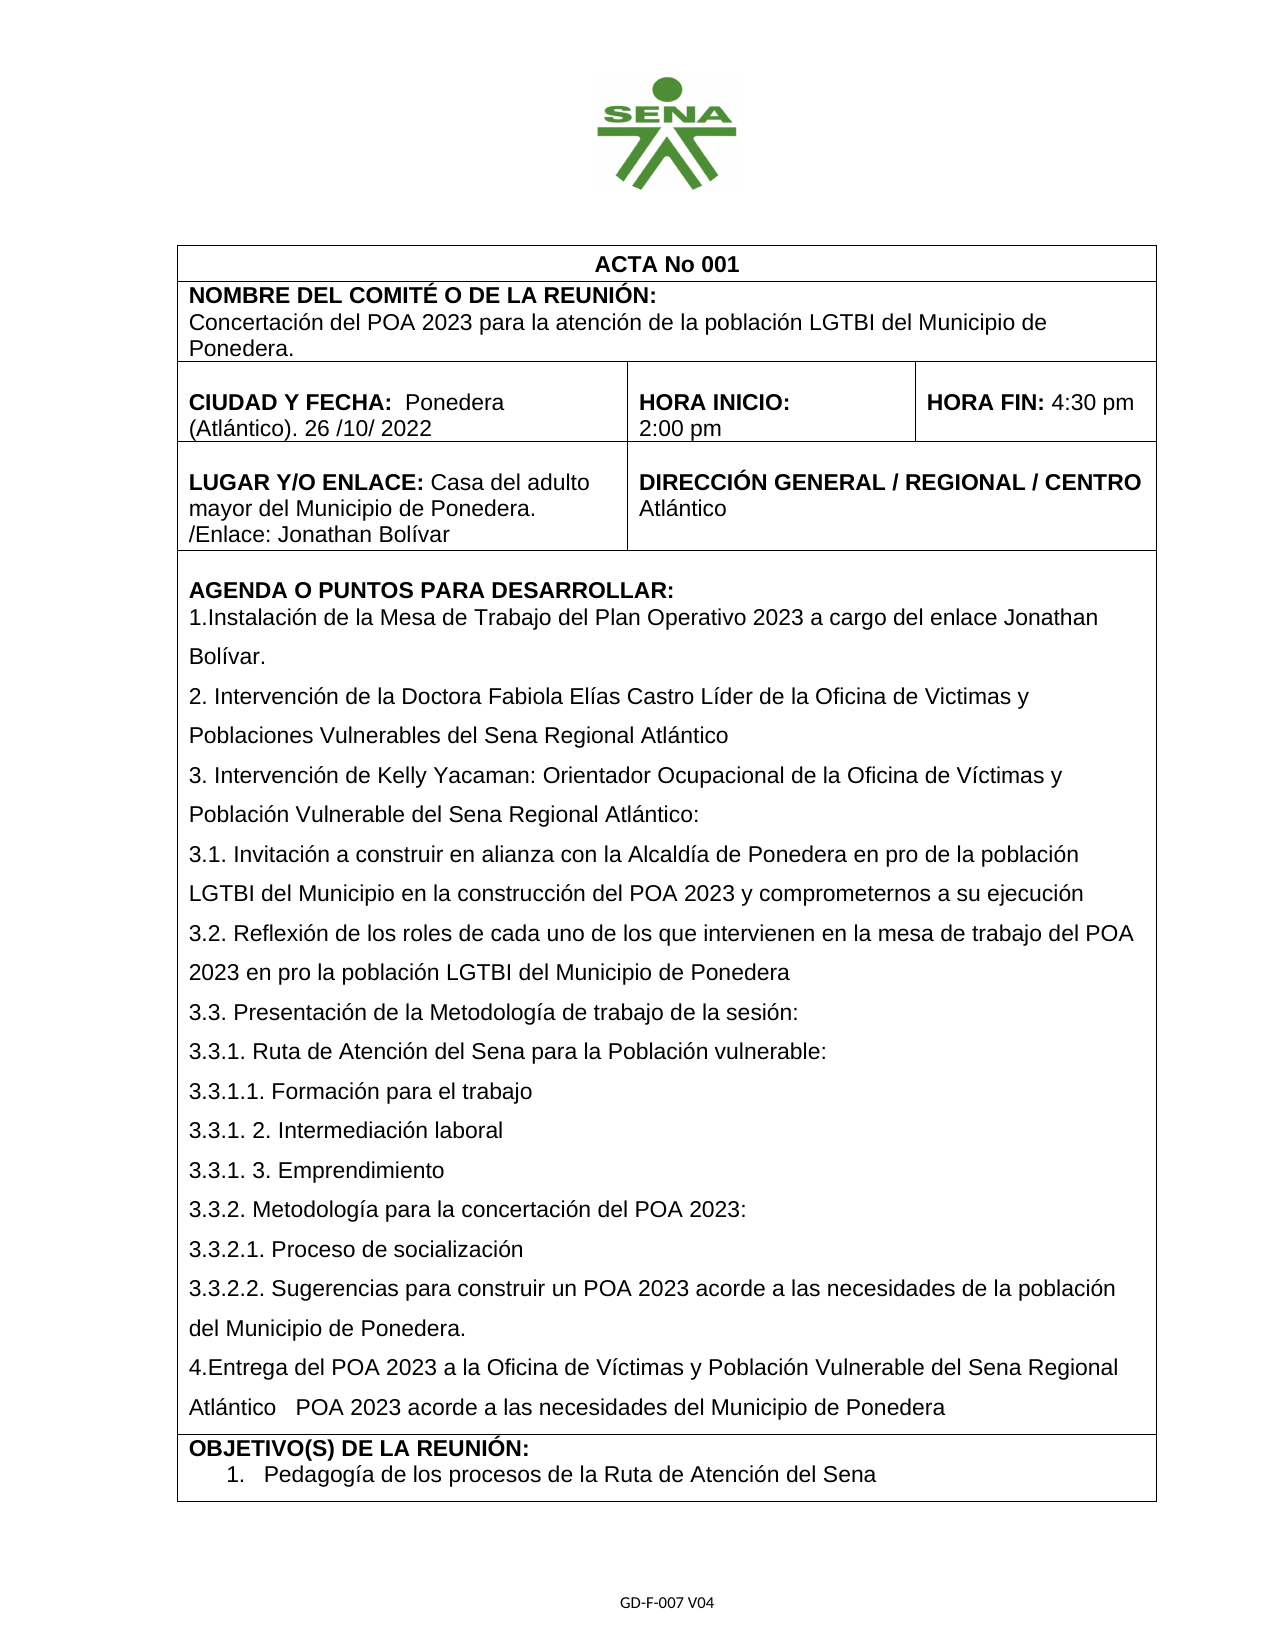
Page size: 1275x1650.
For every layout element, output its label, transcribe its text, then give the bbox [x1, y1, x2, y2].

table_header ACTA No 001 [178, 246, 1156, 281]
table_cell HORA FIN: 4:30 pm [916, 362, 1156, 441]
picture [595, 73, 739, 193]
table_cell NOMBRE DEL COMITÉ O DE LA REUNIÓN: Concertación del POA 2023 para la atención de la población LGTBI del Municipio de Ponedera. [178, 282, 1156, 361]
table_cell CIUDAD Y FECHA: Ponedera (Atlántico). 26 /10/ 2022 [178, 362, 627, 441]
table_cell HORA INICIO: 2:00 pm [628, 362, 915, 441]
table_cell AGENDA O PUNTOS PARA DESARROLLAR: 1.Instalación de la Mesa de Trabajo del Plan Operativo 2023 a cargo del enlace Jonathan Bolívar. 2. Intervención de la Doctora Fabiola Elías Castro Líder de la Oficina de Victimas y Poblaciones Vulnerables del Sena Regional Atlántico 3. Intervención de Kelly Yacaman: Orientador Ocupacional de la Oficina de Víctimas y Población Vulnerable del Sena Regional Atlántico: 3.1. Invitación a construir en alianza con la Alcaldía de Ponedera en pro de la población LGTBI del Municipio en la construcción del POA 2023 y comprometernos a su ejecución 3.2. Reflexión de los roles de cada uno de los que intervienen en la mesa de trabajo del POA 2023 en pro la población LGTBI del Municipio de Ponedera 3.3. Presentación de la Metodología de trabajo de la sesión: 3.3.1. Ruta de Atención del Sena para la Población vulnerable: 3.3.1.1. Formación para el trabajo 3.3.1. 2. Intermediación laboral 3.3.1. 3. Emprendimiento 3.3.2. Metodología para la concertación del POA 2023: 3.3.2.1. Proceso de socialización 3.3.2.2. Sugerencias para construir un POA 2023 acorde a las necesidades de la población del Municipio de Ponedera. 4.Entrega del POA 2023 a la Oficina de Víctimas y Población Vulnerable del Sena Regional Atlántico POA 2023 acorde a las necesidades del Municipio de Ponedera [178, 551, 1156, 1434]
table_cell LUGAR Y/O ENLACE: Casa del adulto mayor del Municipio de Ponedera. /Enlace: Jonathan Bolívar [178, 442, 627, 550]
table_cell DIRECCIÓN GENERAL / REGIONAL / CENTRO Atlántico [628, 442, 1156, 550]
